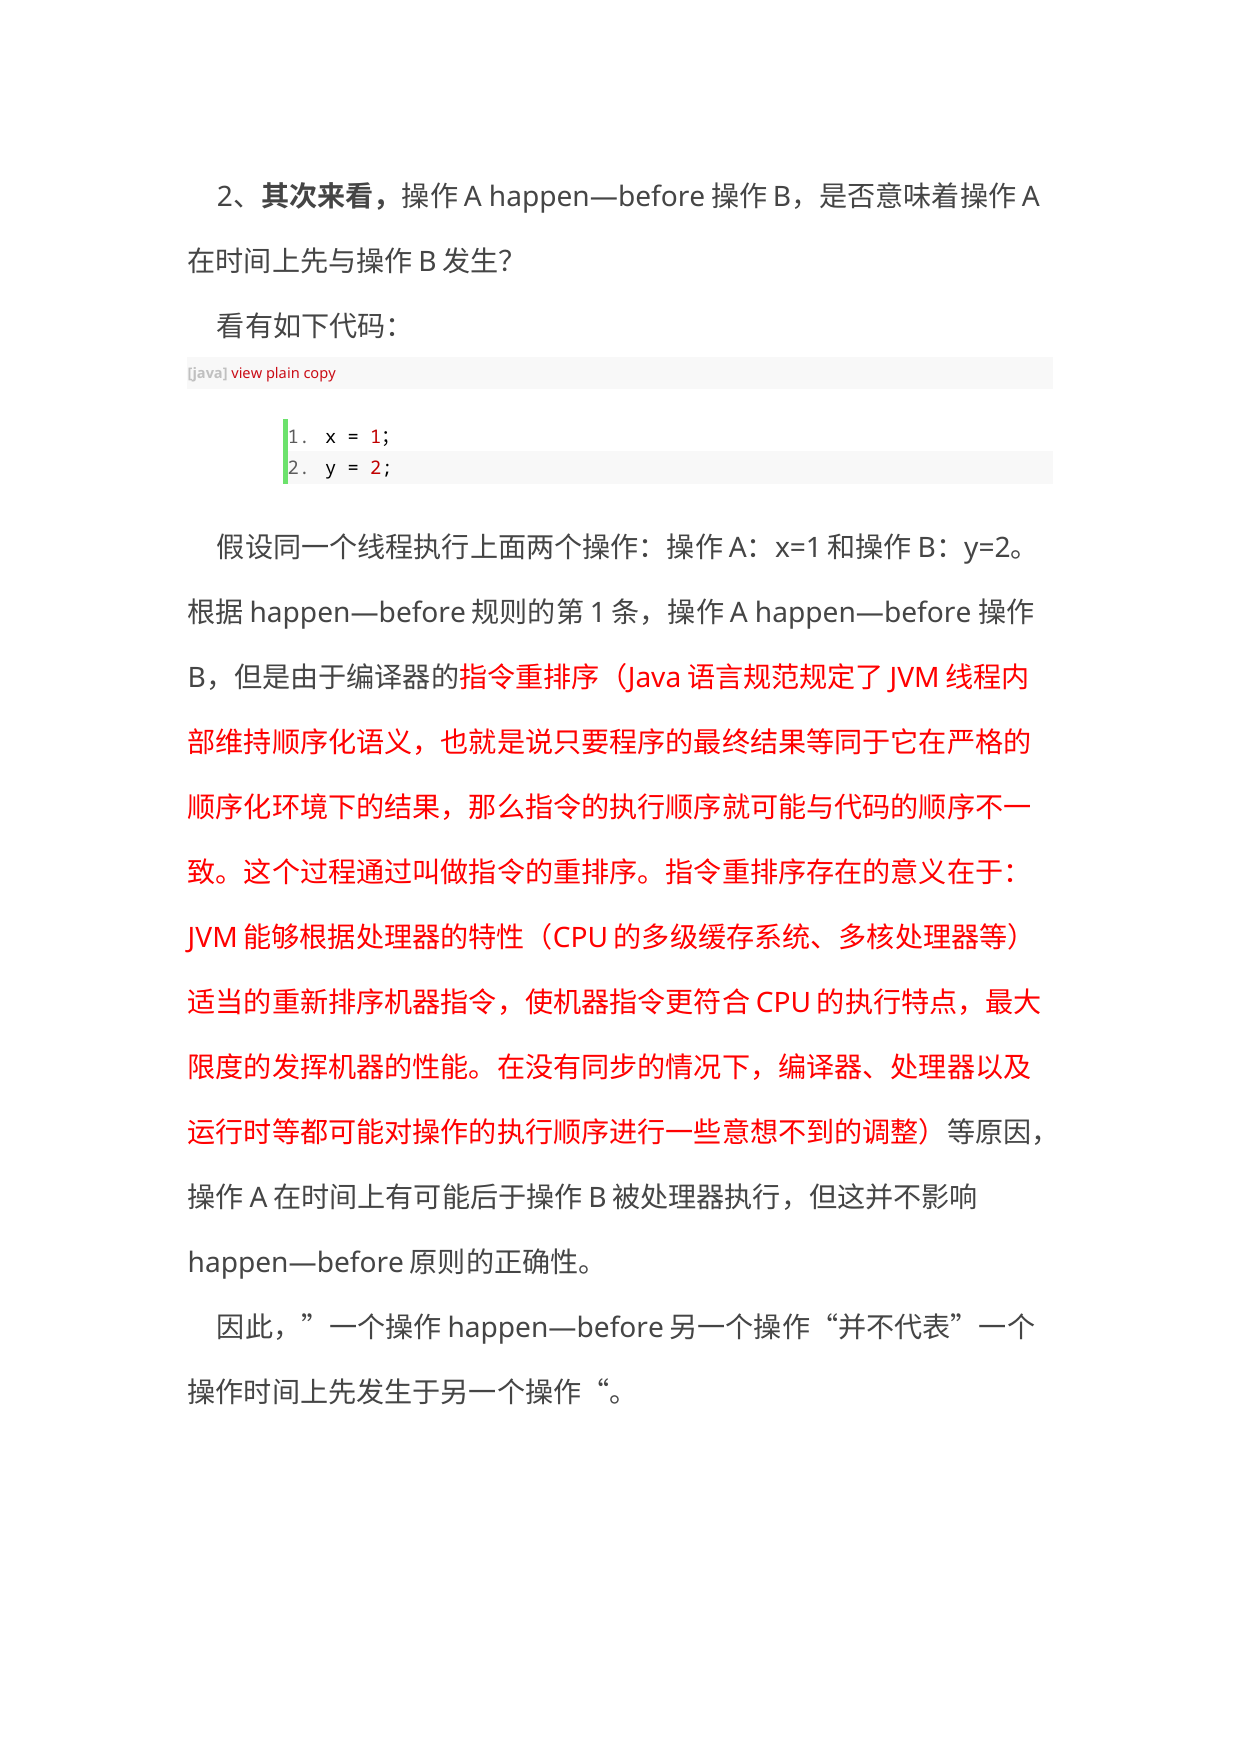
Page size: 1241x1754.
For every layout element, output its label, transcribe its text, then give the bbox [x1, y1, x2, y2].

text [java] view plain copy [187, 357, 1053, 389]
text 因此，”一个操作happen—before另一个操作“并不代表”一个操作时间上先发生于另一个操作“。 [187, 1293, 1053, 1423]
list x = 1； [288, 419, 1053, 451]
text 假设同一个线程执行上面两个操作：操作A：x=1和操作B：y=2。根据happen—before规则的第1条，操作A happen—before 操作B，但是由于编译器的指令重排序（Java语言规范规定了JVM线程内部维持顺序化语义，也就是说只要程序的最终结果等同于它在严格的顺序化环境下的结果，那么指令的执行顺序就可能与代码的顺序不一致。这个过程通过叫做指令的重排序。指令重排序存在的意义在于：JVM能够根据处理器的特性（CPU的多级缓存系统、多核处理器等）适当的重新排序机器指令，使机器指令更符合CPU的执行特点，最大限度的发挥机器的性能。在没有同步的情况下，编译器、处理器以及运行时等都可能对操作的执行顺序进行一些意想不到的调整）等原因，操作A在时间上有可能后于操作B被处理器执行，但这并不影响happen—before原则的正确性。 [187, 513, 1053, 1293]
list y = 2; [288, 451, 1053, 484]
text 看有如下代码： [187, 292, 1053, 357]
text 2、其次来看，操作A happen—before操作B，是否意味着操作A在时间上先与操作B发生？ [187, 162, 1053, 292]
